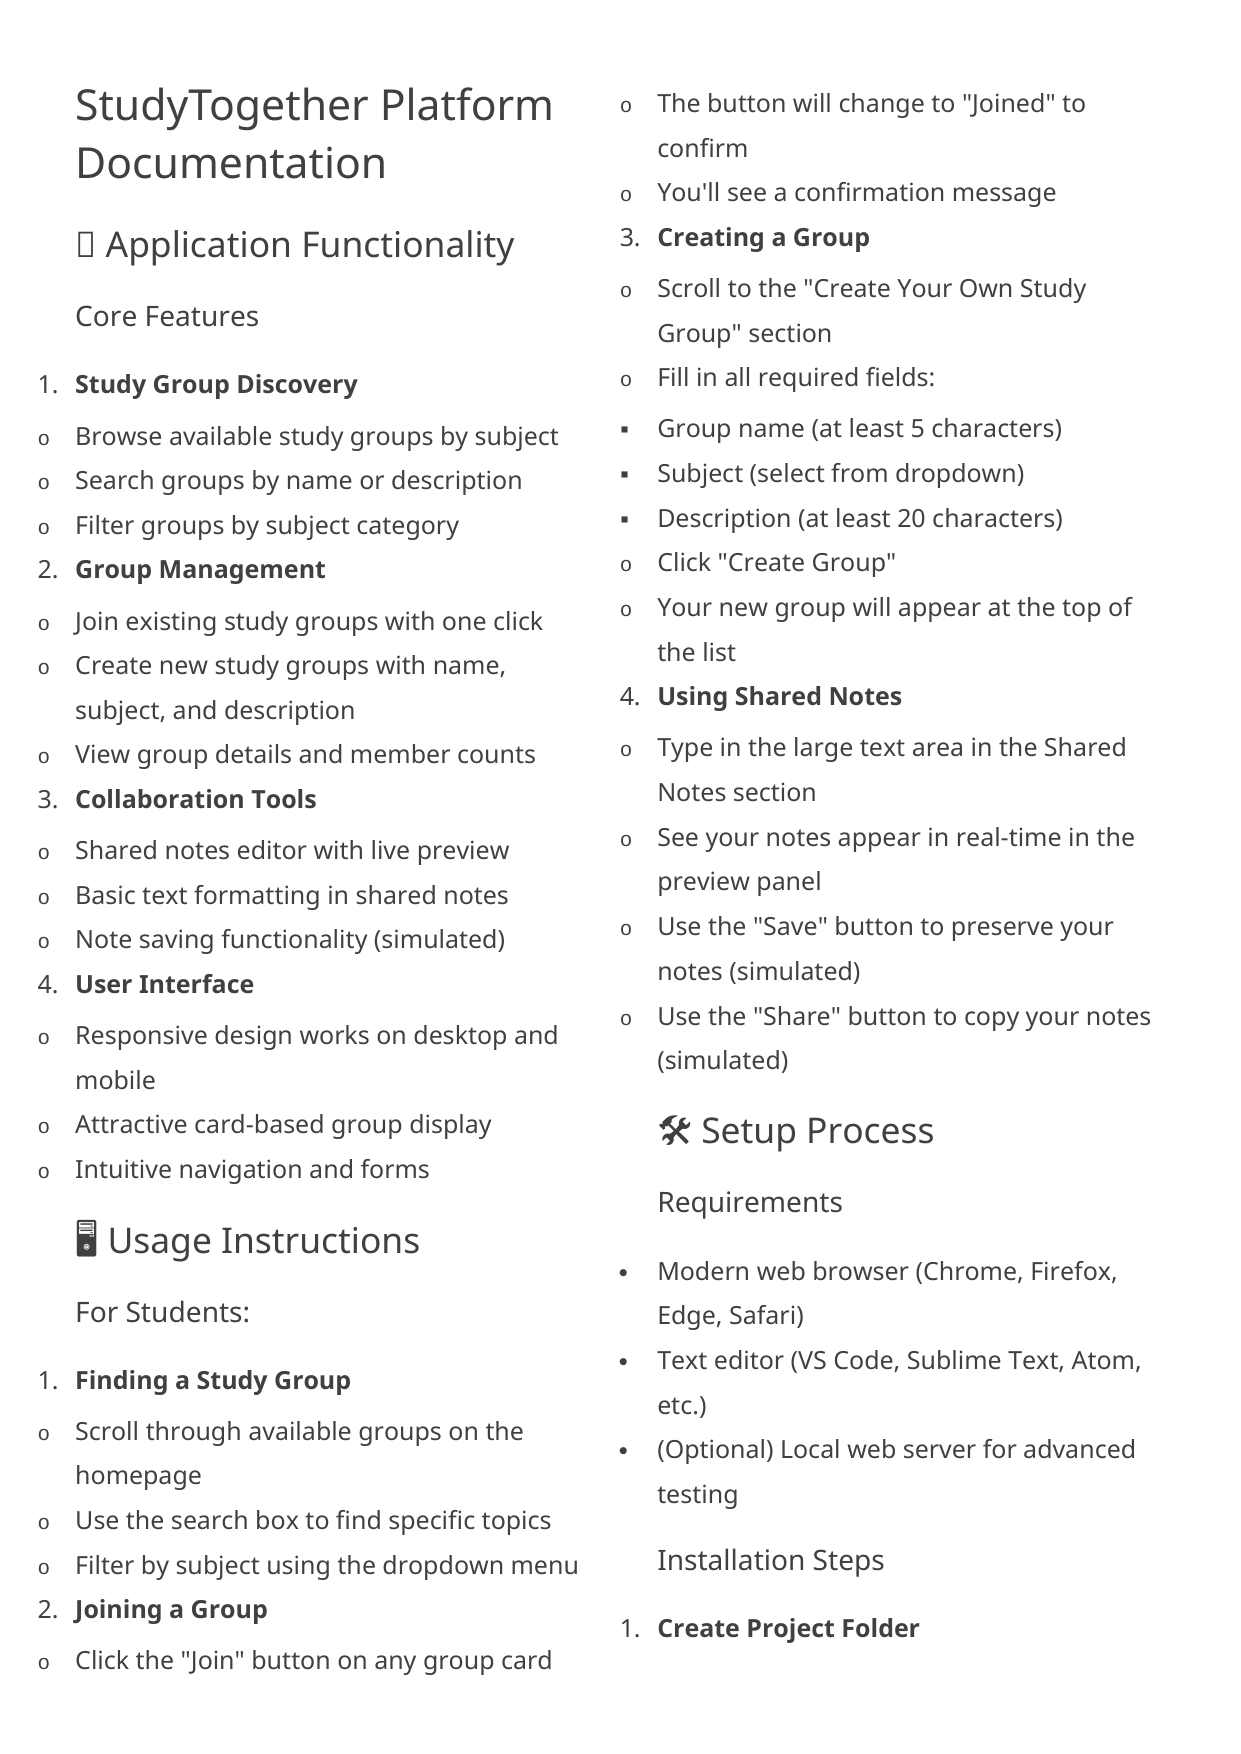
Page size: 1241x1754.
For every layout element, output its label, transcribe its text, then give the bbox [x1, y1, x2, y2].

text Installation Steps [657, 1540, 1165, 1578]
list Browse available study groups by subject [37, 407, 583, 452]
list Create Project Folder [620, 1600, 1165, 1644]
list Subject (select from dropdown) [620, 445, 1165, 490]
list Join existing study groups with one click [37, 592, 583, 637]
list Filter groups by subject category [37, 497, 583, 542]
list Responsive design works on desktop and mobile [37, 1007, 583, 1097]
list Collaboration Tools [37, 771, 583, 816]
list You'll see a confirmation message [620, 164, 1165, 209]
list Filter by subject using the dropdown menu [37, 1537, 583, 1581]
list User Interface [37, 956, 583, 1001]
list (Optional) Local web server for advanced testing [620, 1421, 1165, 1511]
list Study Group Discovery [37, 357, 583, 401]
list View group details and member counts [37, 727, 583, 771]
list Click the "Join" button on any group card [37, 1632, 583, 1677]
text StudyTogether Platform Documentation [75, 75, 583, 191]
list See your notes appear in real-time in the preview panel [620, 809, 1165, 898]
list Click "Create Group" [620, 534, 1165, 579]
list Group name (at least 5 characters) [620, 400, 1165, 445]
list Attractive card-based group display [37, 1097, 583, 1141]
text Core Features [75, 297, 583, 335]
text 🖥️ Usage Instructions [75, 1215, 583, 1263]
list Use the "Save" button to preserve your notes (simulated) [620, 898, 1165, 987]
list Creating a Group [620, 209, 1165, 254]
list Finding a Study Group [37, 1352, 583, 1396]
list Basic text formatting in shared notes [37, 867, 583, 912]
list Scroll to the "Create Your Own Study Group" section [620, 260, 1165, 349]
list Modern web browser (Chrome, Firefox, Edge, Safari) [620, 1243, 1165, 1332]
list Group Management [37, 542, 583, 586]
list Use the "Share" button to copy your notes (simulated) [620, 987, 1165, 1077]
text 🌟 Application Functionality [75, 220, 583, 268]
text 🛠️ Setup Process [657, 1106, 1165, 1154]
list Use the search box to find specific topics [37, 1492, 583, 1537]
text For Students: [75, 1292, 583, 1330]
list Type in the large text area in the Shared Notes section [620, 719, 1165, 809]
list Intuitive navigation and forms [37, 1141, 583, 1186]
list Scroll through available groups on the homepage [37, 1403, 583, 1492]
list Text editor (VS Code, Sublime Text, Atom, etc.) [620, 1332, 1165, 1421]
list Note saving functionality (simulated) [37, 912, 583, 956]
list Search groups by name or description [37, 452, 583, 497]
list Create new study groups with name, subject, and description [37, 637, 583, 727]
list The button will change to "Joined" to confirm [620, 75, 1165, 164]
list Joining a Group [37, 1581, 583, 1626]
list Using Shared Notes [620, 668, 1165, 713]
list Shared notes editor with live preview [37, 822, 583, 867]
list Your new group will appear at the top of the list [620, 579, 1165, 668]
list Description (at least 20 characters) [620, 490, 1165, 534]
text Requirements [657, 1183, 1165, 1221]
list Fill in all required fields: [620, 349, 1165, 394]
